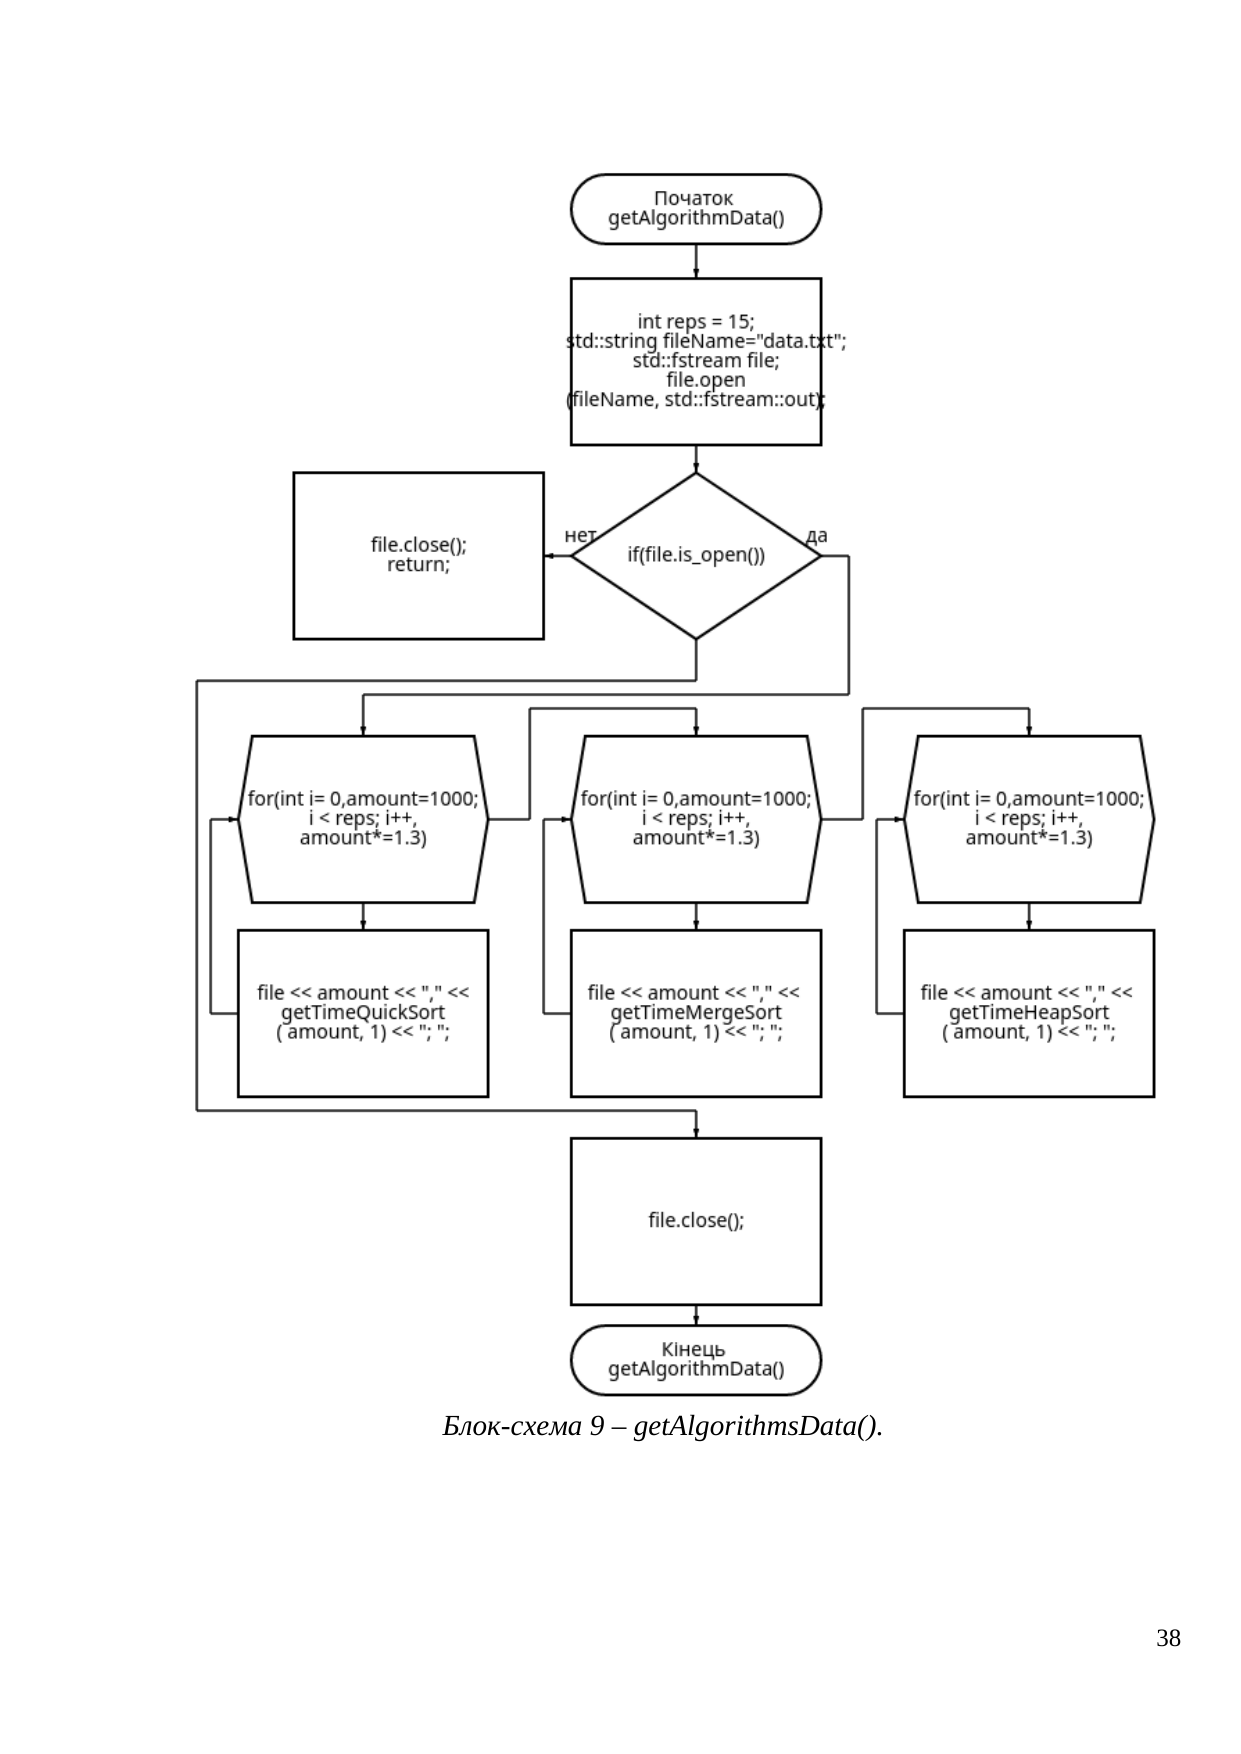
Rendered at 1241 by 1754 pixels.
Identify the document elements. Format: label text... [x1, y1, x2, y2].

text Блок-схема 9 – getAlgorithmsData(). [148, 1409, 1181, 1442]
picture [147, 147, 1182, 1409]
